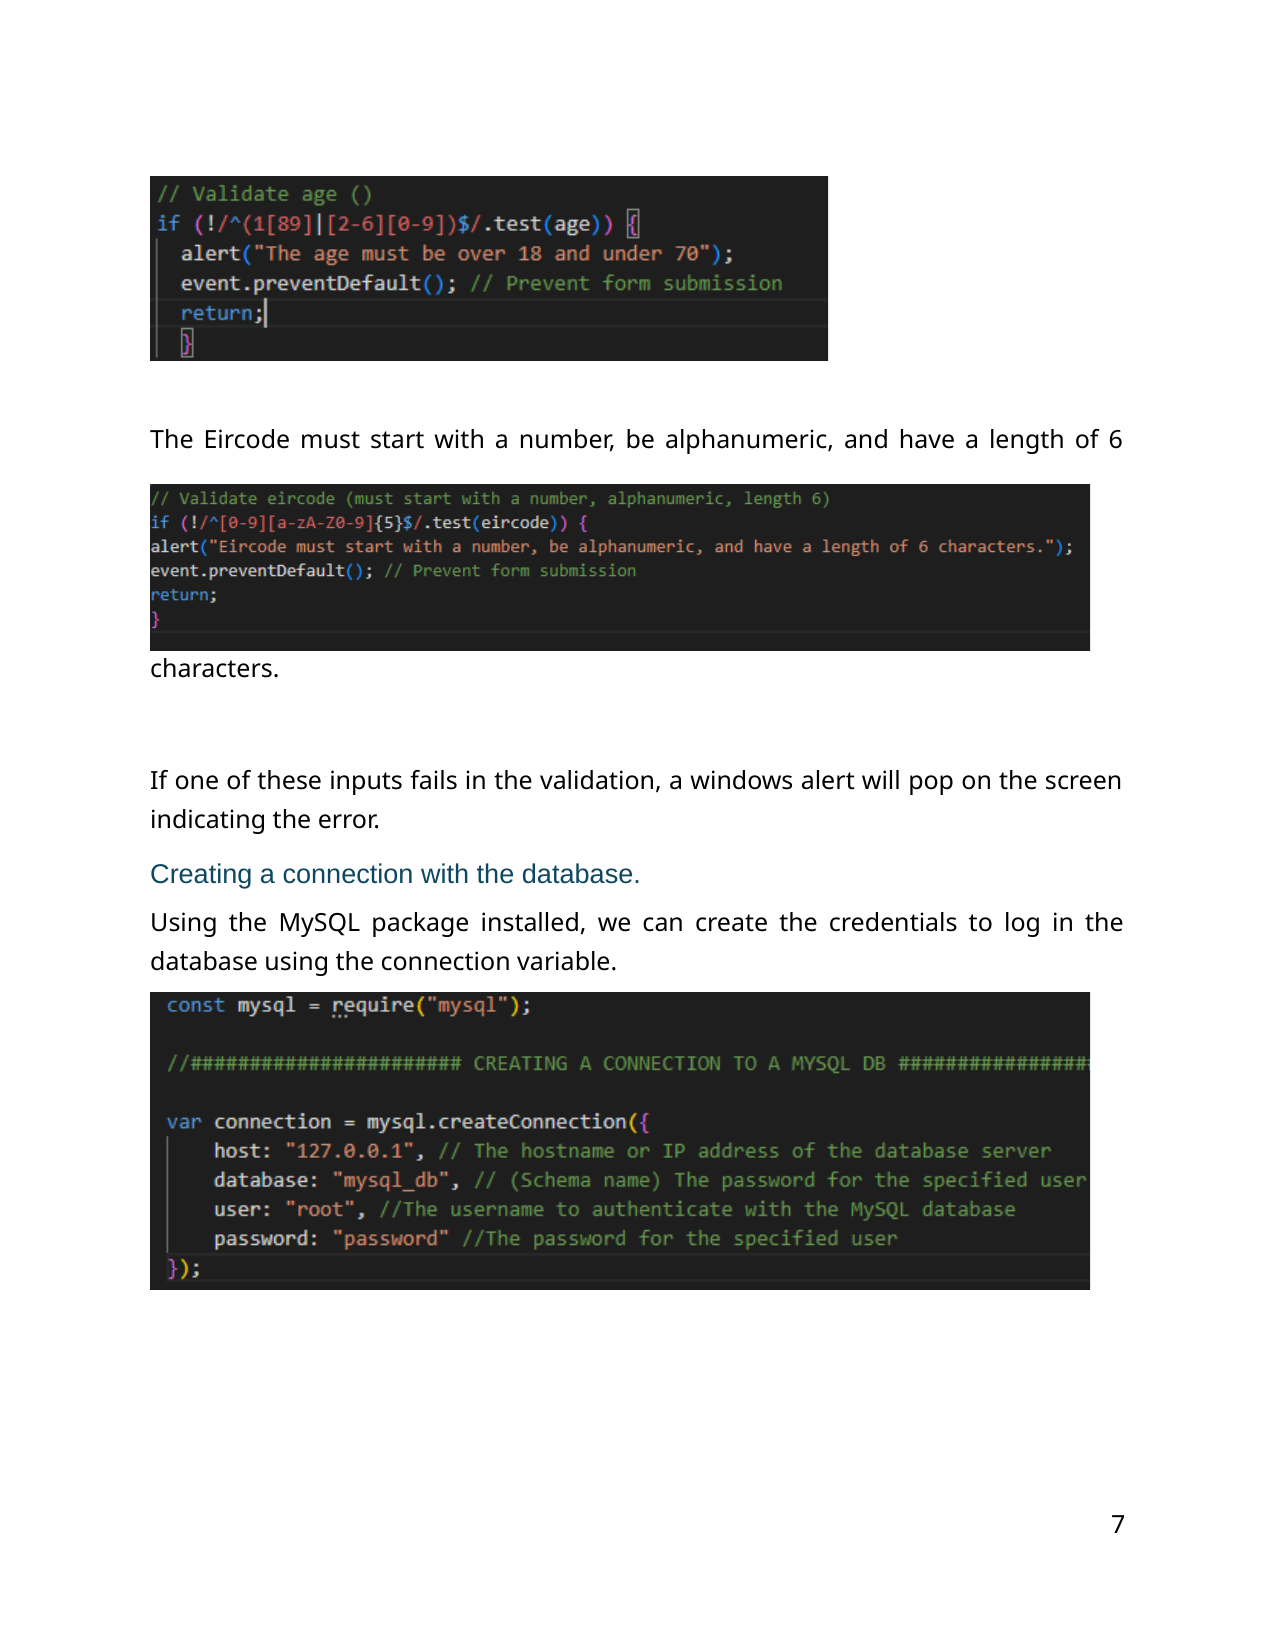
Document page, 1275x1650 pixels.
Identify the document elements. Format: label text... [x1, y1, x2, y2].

subtitle Creating a connection with the database. [150, 858, 1125, 889]
picture [150, 992, 1091, 1290]
text Using the MySQL package installed, we can create the credentials to log in the database using the connection variable. [150, 904, 1125, 978]
text If one of these inputs fails in the validation, a windows alert will pop on the screen indicating the error. [150, 763, 1125, 836]
picture [150, 484, 1091, 651]
picture [150, 176, 829, 361]
